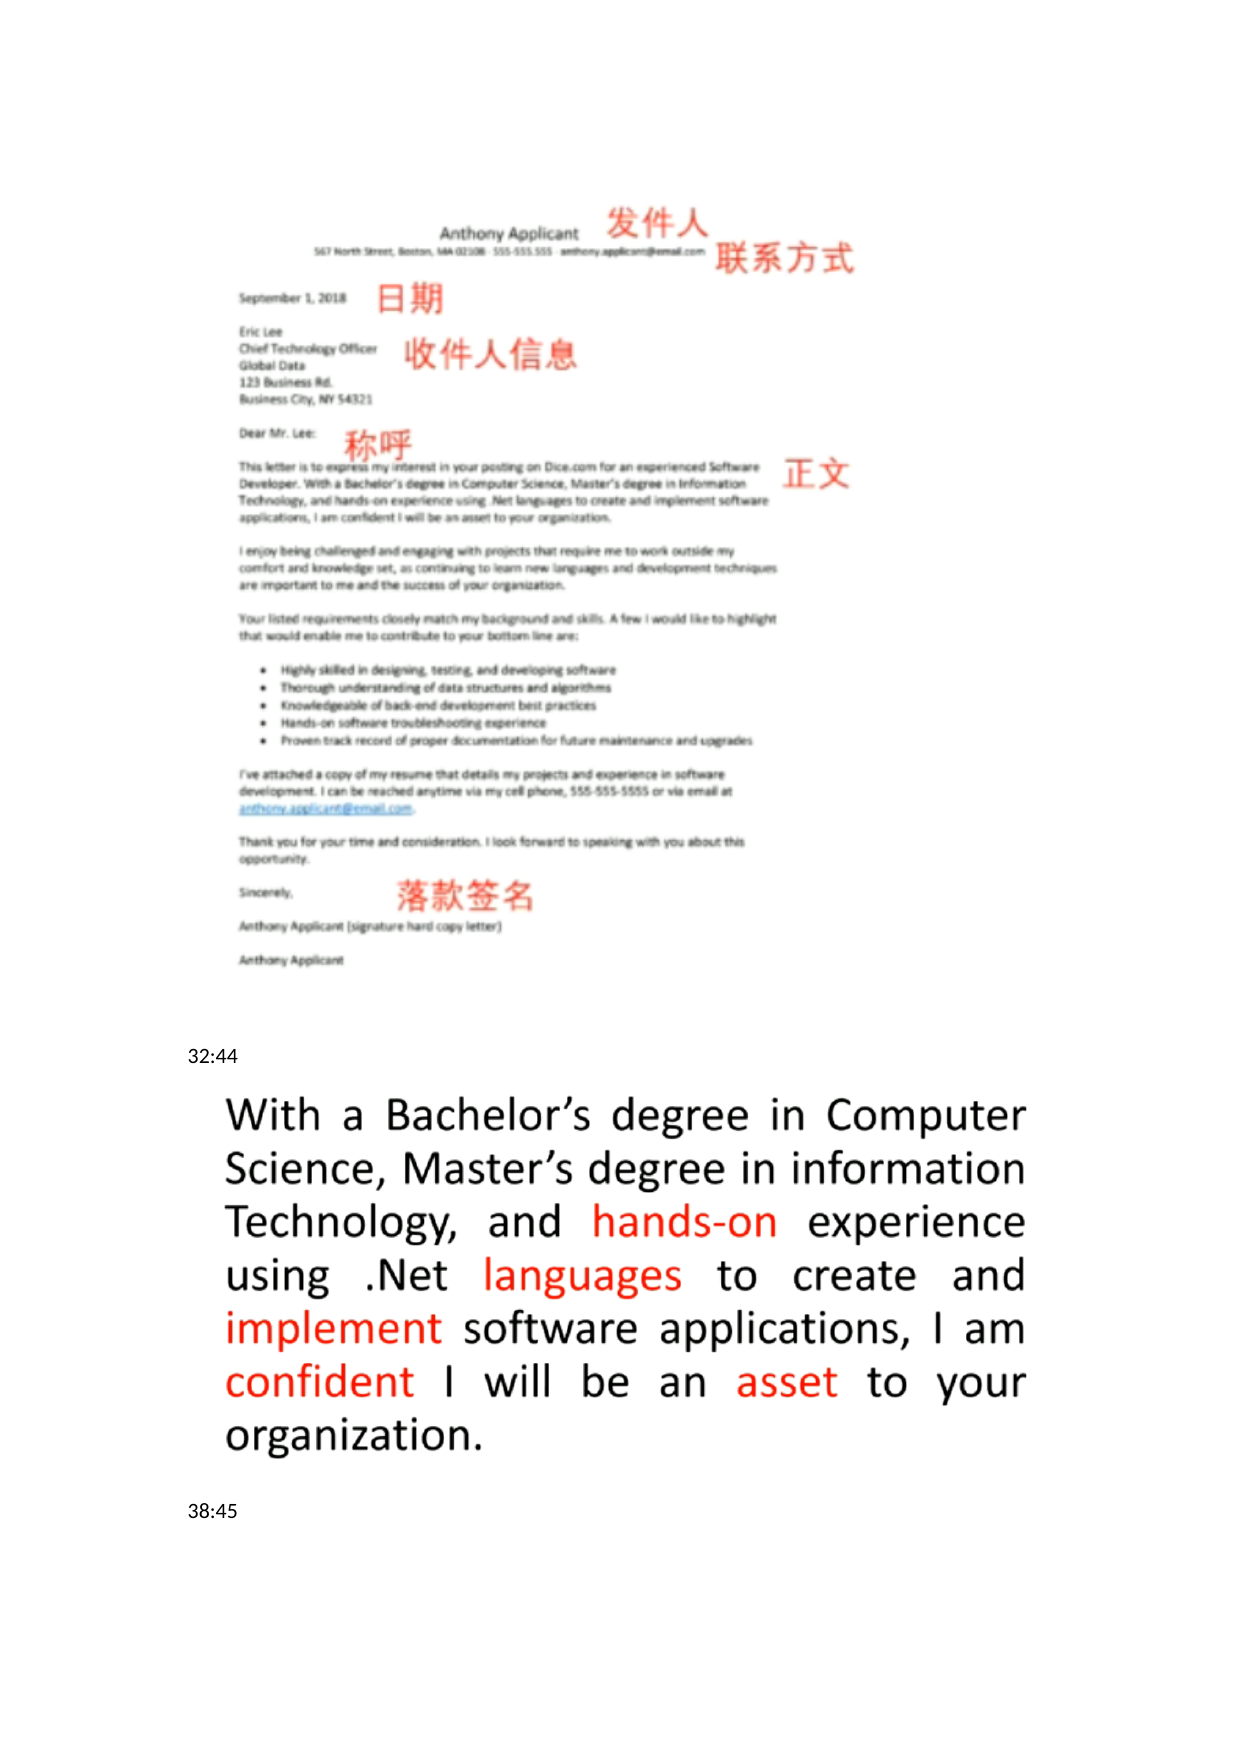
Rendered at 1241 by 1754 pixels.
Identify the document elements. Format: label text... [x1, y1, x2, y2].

picture [187, 162, 935, 1020]
text 32:44 [187, 1039, 1053, 1072]
text 38:45 [187, 1494, 1053, 1527]
picture [187, 1072, 1053, 1474]
